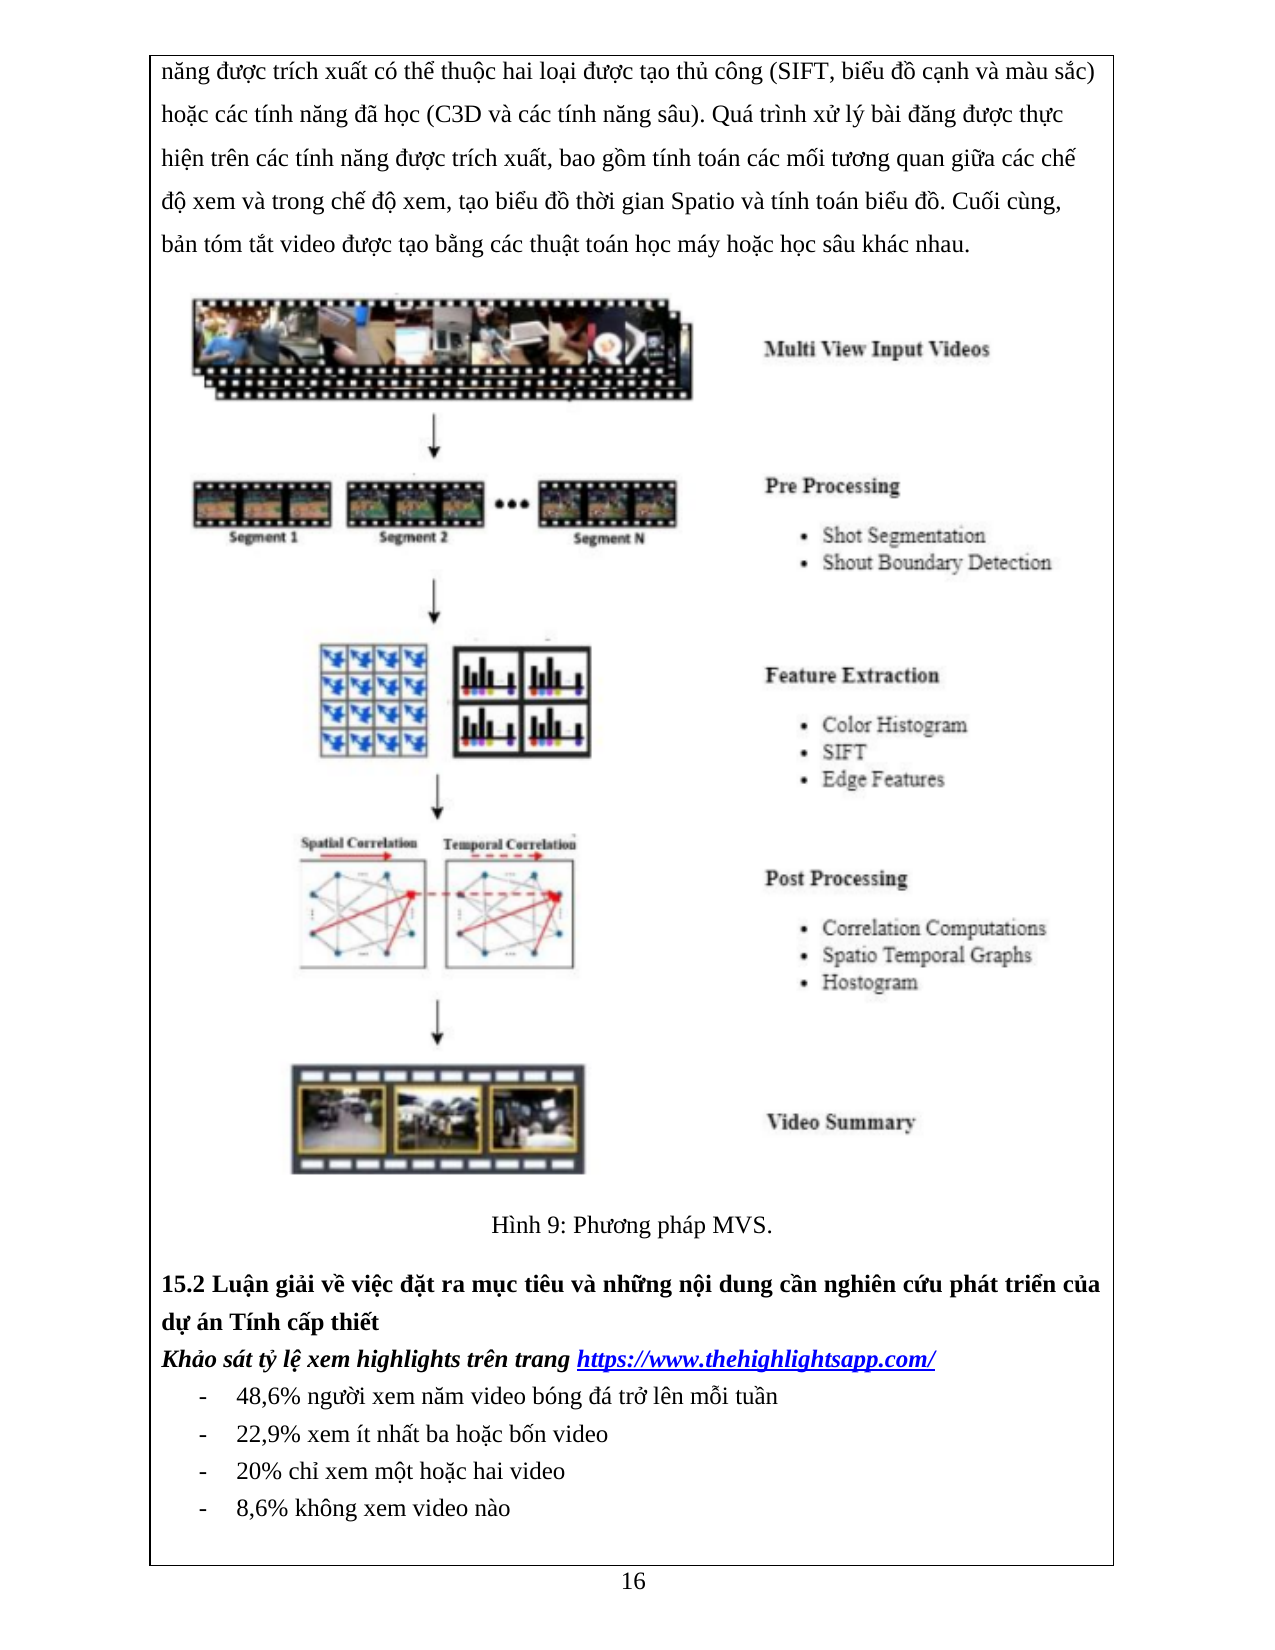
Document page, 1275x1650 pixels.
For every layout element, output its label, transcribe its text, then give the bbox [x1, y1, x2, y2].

picture [178, 288, 1085, 1180]
